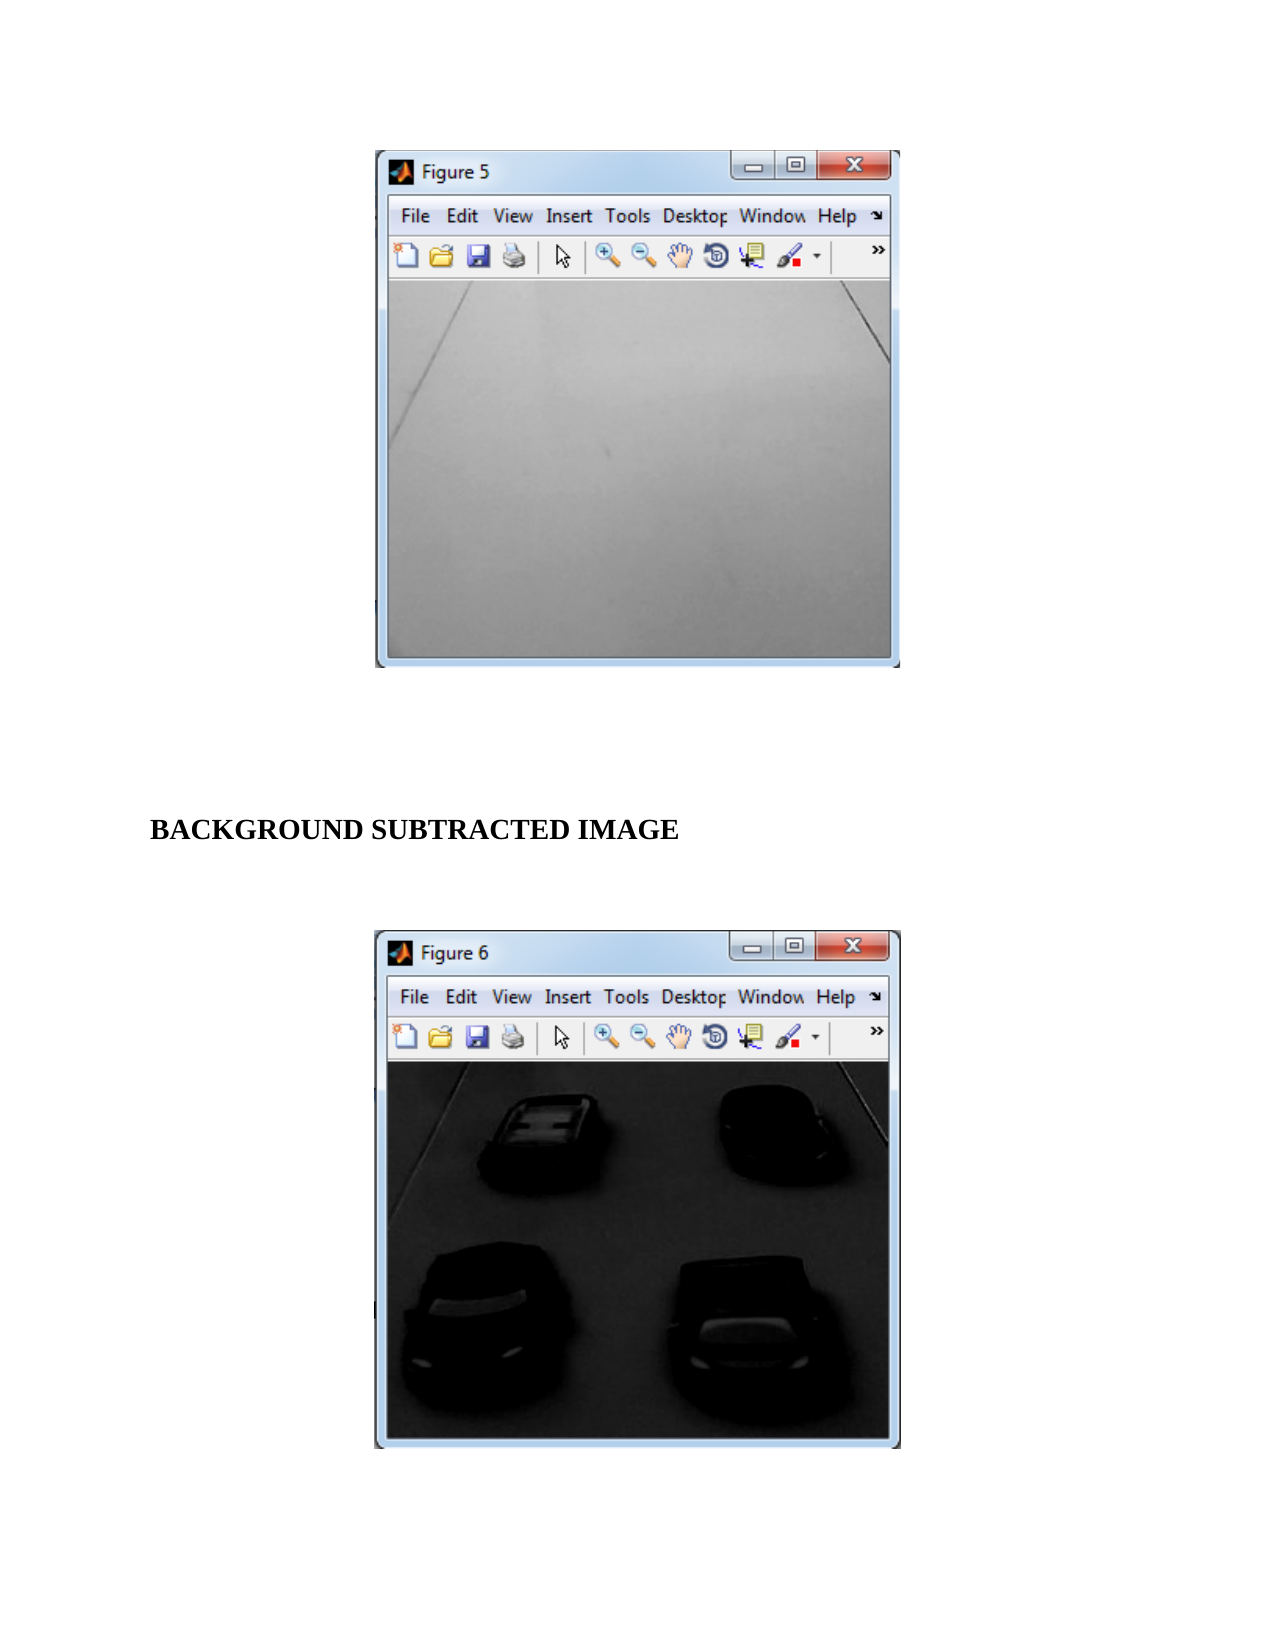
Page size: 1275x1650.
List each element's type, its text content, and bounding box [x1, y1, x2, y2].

picture [374, 930, 901, 1449]
picture [375, 150, 901, 668]
text BACKGROUND SUBTRACTED IMAGE [150, 812, 1125, 845]
